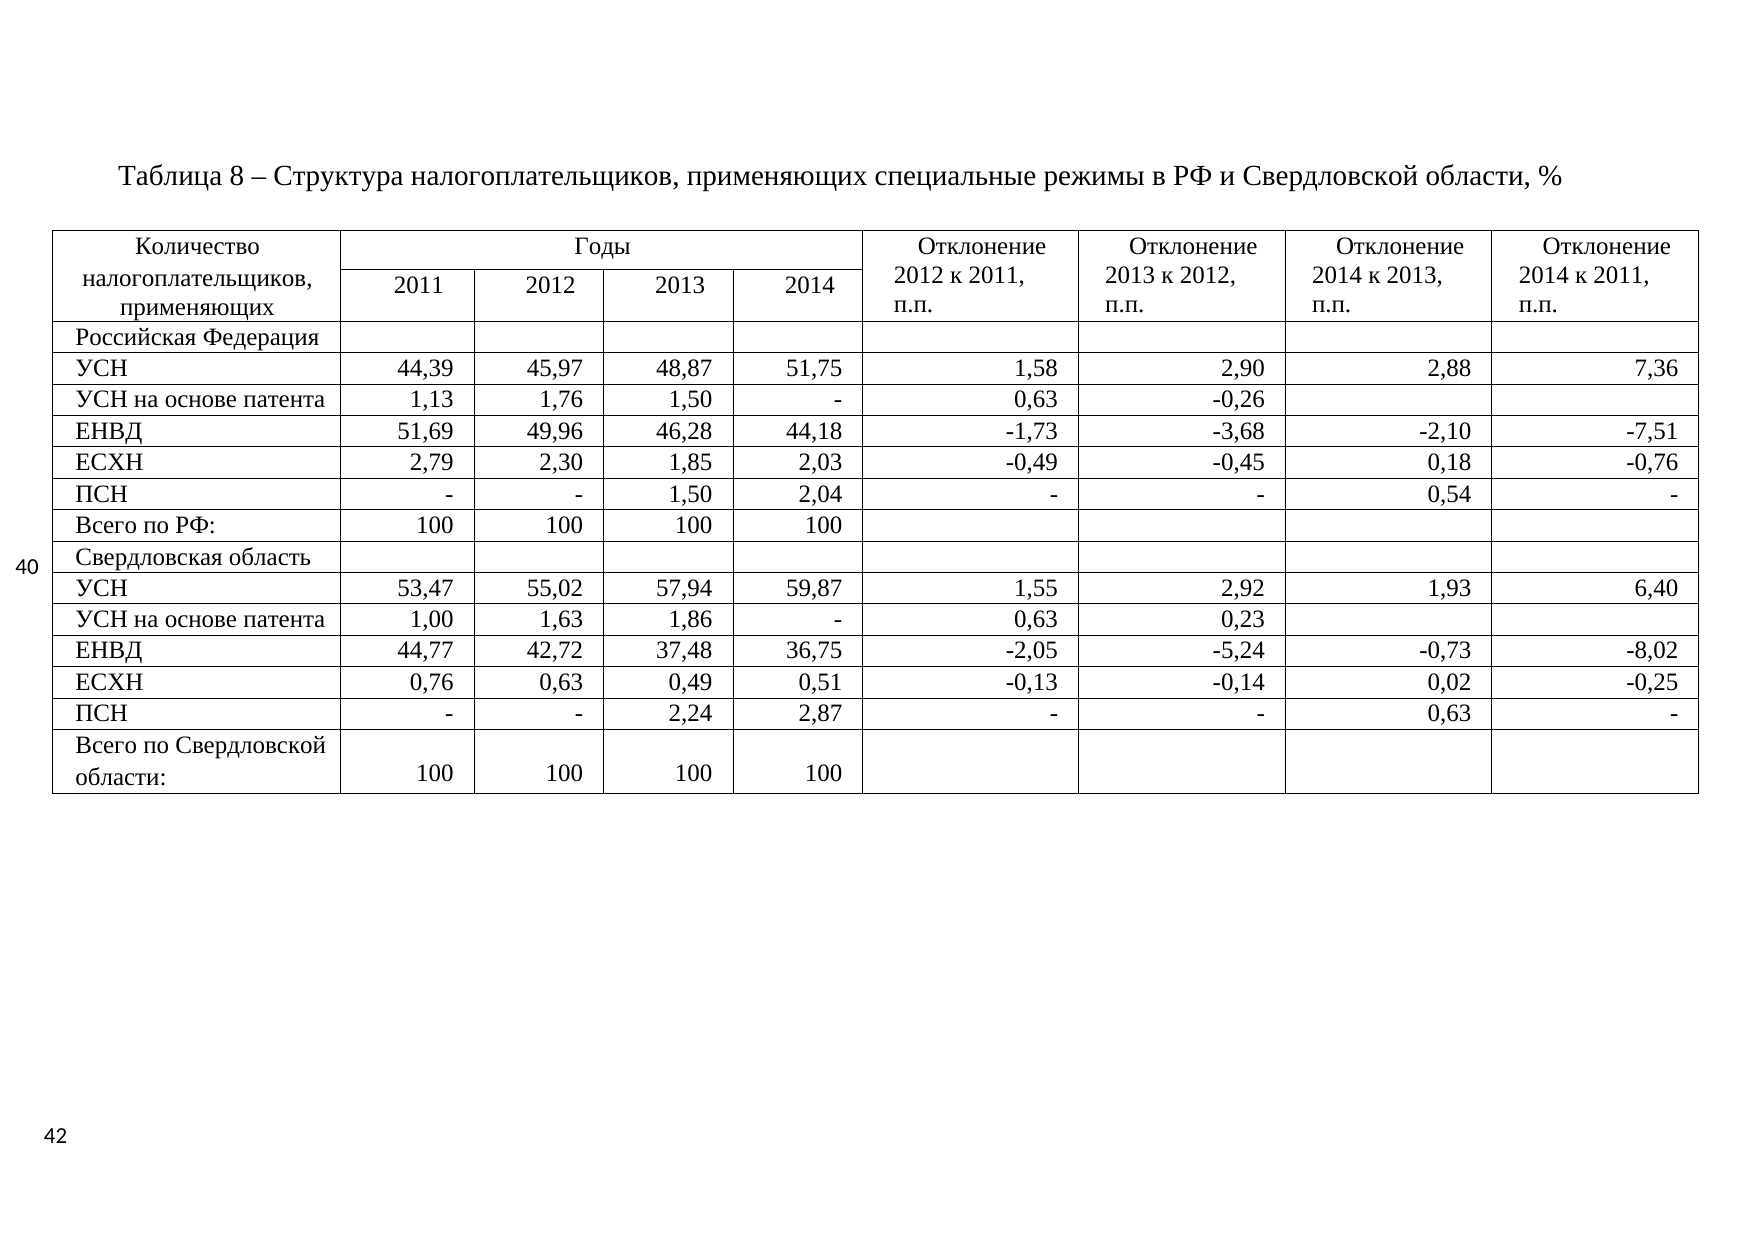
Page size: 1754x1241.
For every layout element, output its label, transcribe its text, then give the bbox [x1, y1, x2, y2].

table_cell 55,02 [475, 573, 603, 603]
table_cell - [1079, 479, 1285, 509]
table_cell - [1079, 699, 1285, 729]
table_cell 1,76 [475, 385, 603, 415]
table_cell 100 [604, 510, 733, 541]
table_cell -0,25 [1492, 667, 1698, 697]
table_cell [475, 322, 603, 352]
table_header Количество налогоплательщиков, применяющих [53, 231, 340, 321]
table_cell 2,03 [734, 447, 862, 478]
table_cell -3,68 [1079, 416, 1285, 446]
table_cell 2,04 [734, 479, 862, 509]
table_cell [1286, 385, 1491, 415]
table_cell [1286, 604, 1491, 634]
table_cell 46,28 [604, 416, 733, 446]
table_cell 1,63 [475, 604, 603, 634]
table_cell [863, 322, 1078, 352]
table_cell 0,18 [1286, 447, 1491, 478]
table_cell 37,48 [604, 636, 733, 666]
table_cell 1,00 [341, 604, 474, 634]
table_cell 49,96 [475, 416, 603, 446]
table_cell [1286, 730, 1491, 793]
table_cell 2,90 [1079, 353, 1285, 383]
table_cell - [1492, 479, 1698, 509]
table_cell [1492, 510, 1698, 541]
table_cell 2,30 [475, 447, 603, 478]
table_cell 1,13 [341, 385, 474, 415]
table_cell 45,97 [475, 353, 603, 383]
table_cell [341, 542, 474, 572]
table_cell 1,55 [863, 573, 1078, 603]
table_cell 36,75 [734, 636, 862, 666]
table_cell 1,58 [863, 353, 1078, 383]
table_cell 0,76 [341, 667, 474, 697]
table_cell [1492, 604, 1698, 634]
table_cell 1,85 [604, 447, 733, 478]
table_cell 42,72 [475, 636, 603, 666]
table_cell 2012 [475, 270, 603, 321]
table_cell ПСН [53, 479, 340, 509]
table_cell 100 [604, 730, 733, 793]
table_cell 2,92 [1079, 573, 1285, 603]
table_cell 100 [475, 510, 603, 541]
table_cell 6,40 [1492, 573, 1698, 603]
table_cell -0,26 [1079, 385, 1285, 415]
table_cell 0,63 [1286, 699, 1491, 729]
table_cell 0,49 [604, 667, 733, 697]
table_cell 0,63 [863, 385, 1078, 415]
table_cell 100 [734, 730, 862, 793]
table_cell 51,75 [734, 353, 862, 383]
table_cell - [475, 699, 603, 729]
table_cell - [1492, 699, 1698, 729]
table_cell Всего по Свердловской области: [53, 730, 340, 793]
table_cell [1079, 542, 1285, 572]
table_header Отклонение 2014 к 2011, п.п. [1492, 231, 1698, 321]
table_cell 100 [475, 730, 603, 793]
table_cell -0,14 [1079, 667, 1285, 697]
table_cell - [341, 479, 474, 509]
table_cell -0,76 [1492, 447, 1698, 478]
table_header Отклонение 2012 к 2011, п.п. [863, 231, 1078, 321]
table_cell 57,94 [604, 573, 733, 603]
table_cell -0,45 [1079, 447, 1285, 478]
table_cell [863, 542, 1078, 572]
table_cell - [734, 604, 862, 634]
table_cell УСН на основе патента [53, 604, 340, 634]
table_cell [1079, 322, 1285, 352]
table_cell [863, 510, 1078, 541]
table_cell - [341, 699, 474, 729]
table_cell 44,18 [734, 416, 862, 446]
table_cell 0,51 [734, 667, 862, 697]
table_cell [341, 322, 474, 352]
table_cell -1,73 [863, 416, 1078, 446]
table_cell -5,24 [1079, 636, 1285, 666]
table_cell -0,73 [1286, 636, 1491, 666]
table_header Отклонение 2013 к 2012, п.п. [1079, 231, 1285, 321]
table_cell [1492, 322, 1698, 352]
table_cell УСН [53, 353, 340, 383]
table_cell 2011 [341, 270, 474, 321]
table_cell 48,87 [604, 353, 733, 383]
table_cell ЕНВД [53, 416, 340, 446]
table_cell [863, 730, 1078, 793]
table_cell -0,49 [863, 447, 1078, 478]
table_cell 51,69 [341, 416, 474, 446]
table_cell -2,05 [863, 636, 1078, 666]
table_cell 59,87 [734, 573, 862, 603]
table_cell -2,10 [1286, 416, 1491, 446]
table_cell -8,02 [1492, 636, 1698, 666]
table_cell 100 [734, 510, 862, 541]
table_cell 1,50 [604, 385, 733, 415]
table_cell [734, 322, 862, 352]
table_cell 100 [341, 510, 474, 541]
table_cell - [475, 479, 603, 509]
table_cell Российская Федерация [53, 322, 340, 352]
table_cell 1,93 [1286, 573, 1491, 603]
table_cell 2014 [734, 270, 862, 321]
table_cell Свердловская область [53, 542, 340, 572]
table_cell 100 [341, 730, 474, 793]
table_cell [1492, 385, 1698, 415]
table_cell 2013 [604, 270, 733, 321]
table_cell [604, 542, 733, 572]
table_cell 44,77 [341, 636, 474, 666]
table_cell [1286, 322, 1491, 352]
table_cell 0,54 [1286, 479, 1491, 509]
table_cell [604, 322, 733, 352]
table_cell 1,86 [604, 604, 733, 634]
table_cell 0,63 [863, 604, 1078, 634]
table_cell ПСН [53, 699, 340, 729]
table_cell УСН на основе патента [53, 385, 340, 415]
table_cell [1286, 510, 1491, 541]
table_cell - [863, 479, 1078, 509]
table_cell [475, 542, 603, 572]
table_cell 2,24 [604, 699, 733, 729]
table_cell ЕСХН [53, 667, 340, 697]
table_header Годы [341, 231, 862, 269]
table_cell 0,23 [1079, 604, 1285, 634]
table_cell -7,51 [1492, 416, 1698, 446]
text Таблица 8 – Структура налогоплательщиков, применяющих специальные режимы в РФ и Свердловской области, % [118, 158, 1710, 192]
table_cell 0,02 [1286, 667, 1491, 697]
table_cell [1079, 510, 1285, 541]
table_cell 44,39 [341, 353, 474, 383]
table_cell 2,79 [341, 447, 474, 478]
table_cell 53,47 [341, 573, 474, 603]
table_cell 7,36 [1492, 353, 1698, 383]
table_cell [1492, 730, 1698, 793]
table_cell [1492, 542, 1698, 572]
table_cell - [863, 699, 1078, 729]
table_cell 0,63 [475, 667, 603, 697]
table_cell 2,88 [1286, 353, 1491, 383]
table_cell ЕНВД [53, 636, 340, 666]
table_header Отклонение 2014 к 2013, п.п. [1286, 231, 1491, 321]
table_cell 1,50 [604, 479, 733, 509]
table_cell [1079, 730, 1285, 793]
table_cell [734, 542, 862, 572]
table_cell 2,87 [734, 699, 862, 729]
table_cell ЕСХН [53, 447, 340, 478]
table_cell Всего по РФ: [53, 510, 340, 541]
table_cell [1286, 542, 1491, 572]
table_cell - [734, 385, 862, 415]
table_cell УСН [53, 573, 340, 603]
table_cell -0,13 [863, 667, 1078, 697]
